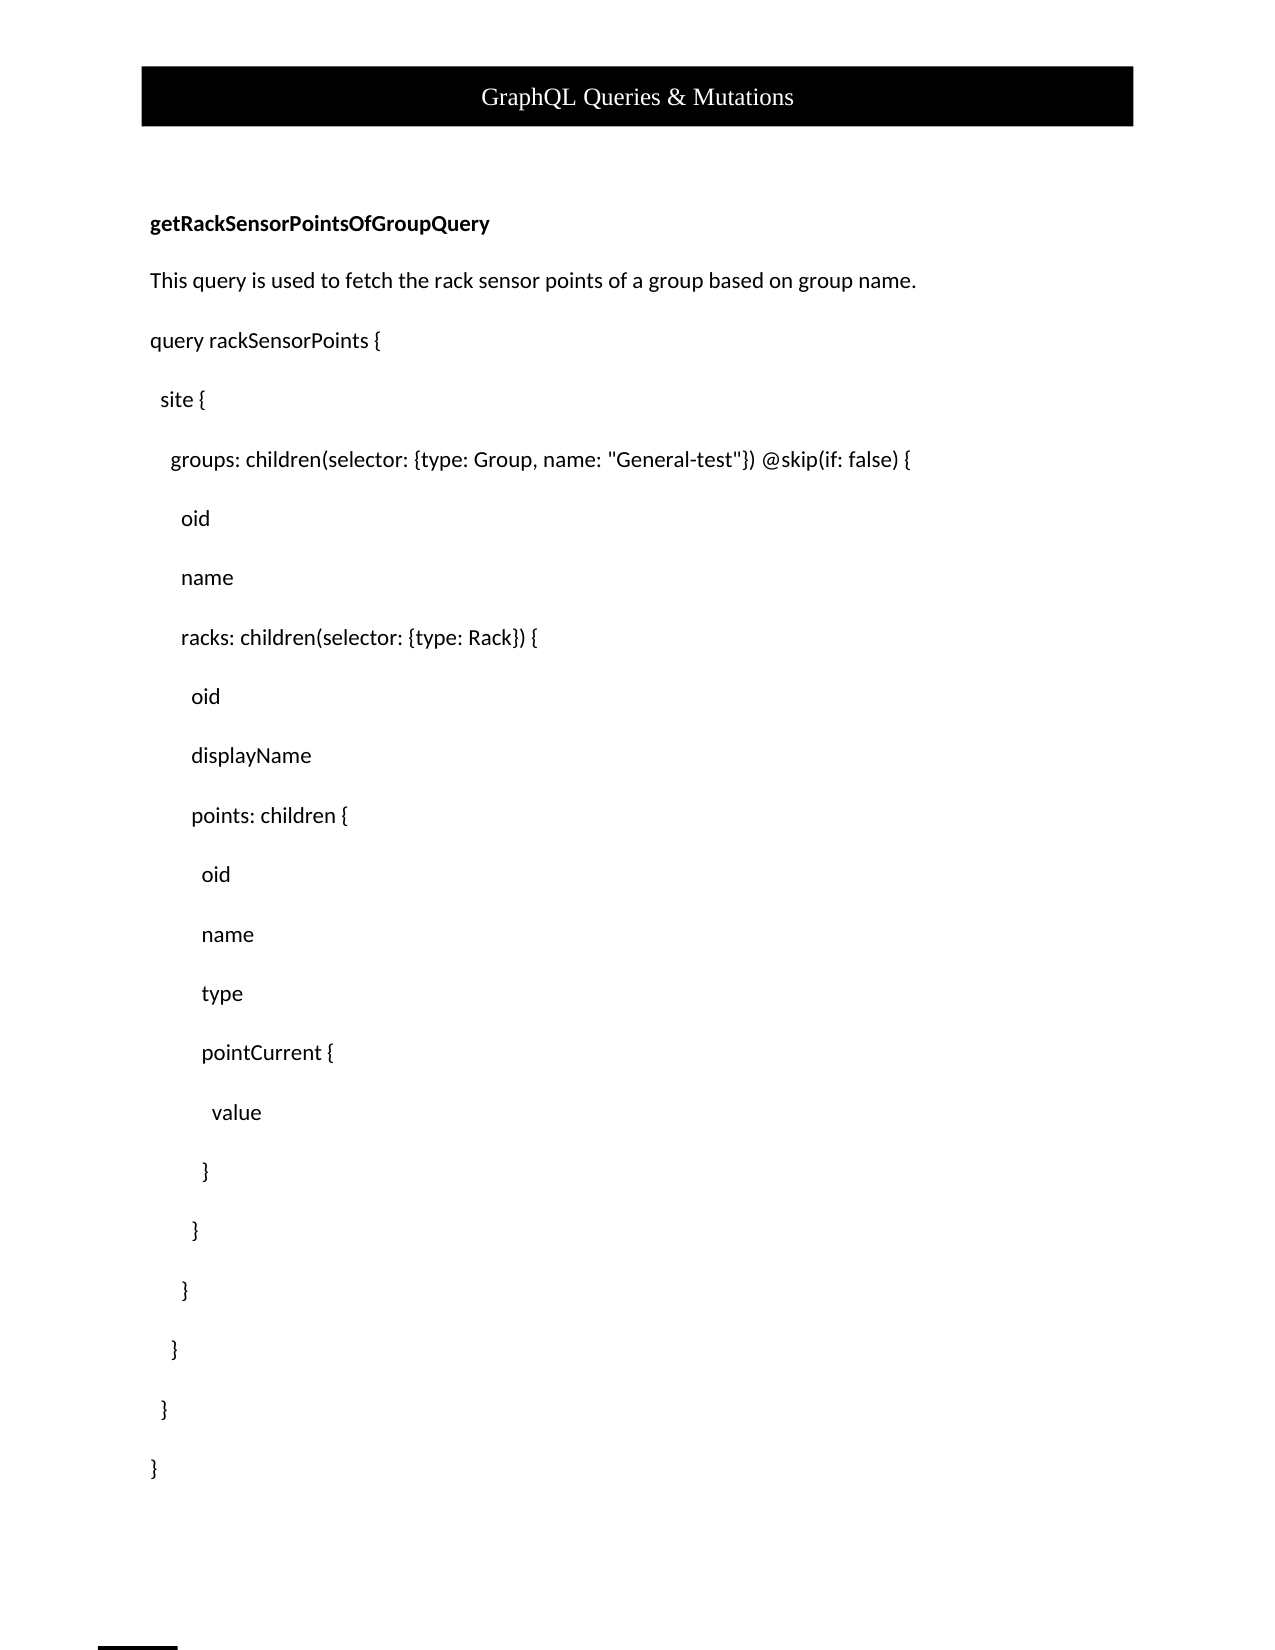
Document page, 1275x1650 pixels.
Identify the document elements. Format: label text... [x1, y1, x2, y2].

text type [150, 979, 1125, 1007]
text This query is used to fetch the rack sensor points of a group based on group name. [150, 267, 1125, 294]
text } [150, 1276, 1125, 1304]
text name [150, 563, 1125, 591]
text value [150, 1098, 1125, 1126]
text } [150, 1454, 1125, 1482]
text racks: children(selector: {type: Rack}) { [150, 623, 1125, 651]
text site { [150, 385, 1125, 413]
text } [150, 1395, 1125, 1423]
text } [150, 1157, 1125, 1185]
text oid [150, 504, 1125, 532]
text oid [150, 860, 1125, 888]
text pointCurrent { [150, 1038, 1125, 1066]
text } [150, 1335, 1125, 1363]
text name [150, 920, 1125, 948]
text } [150, 1217, 1125, 1244]
text points: children { [150, 801, 1125, 829]
text oid [150, 682, 1125, 710]
text query rackSensorPoints { [150, 326, 1125, 354]
text displayName [150, 742, 1125, 769]
subtitle getRackSensorPointsOfGroupQuery [150, 209, 1125, 237]
text groups: children(selector: {type: Group, name: "General-test"}) @skip(if: false) { [150, 445, 1125, 473]
